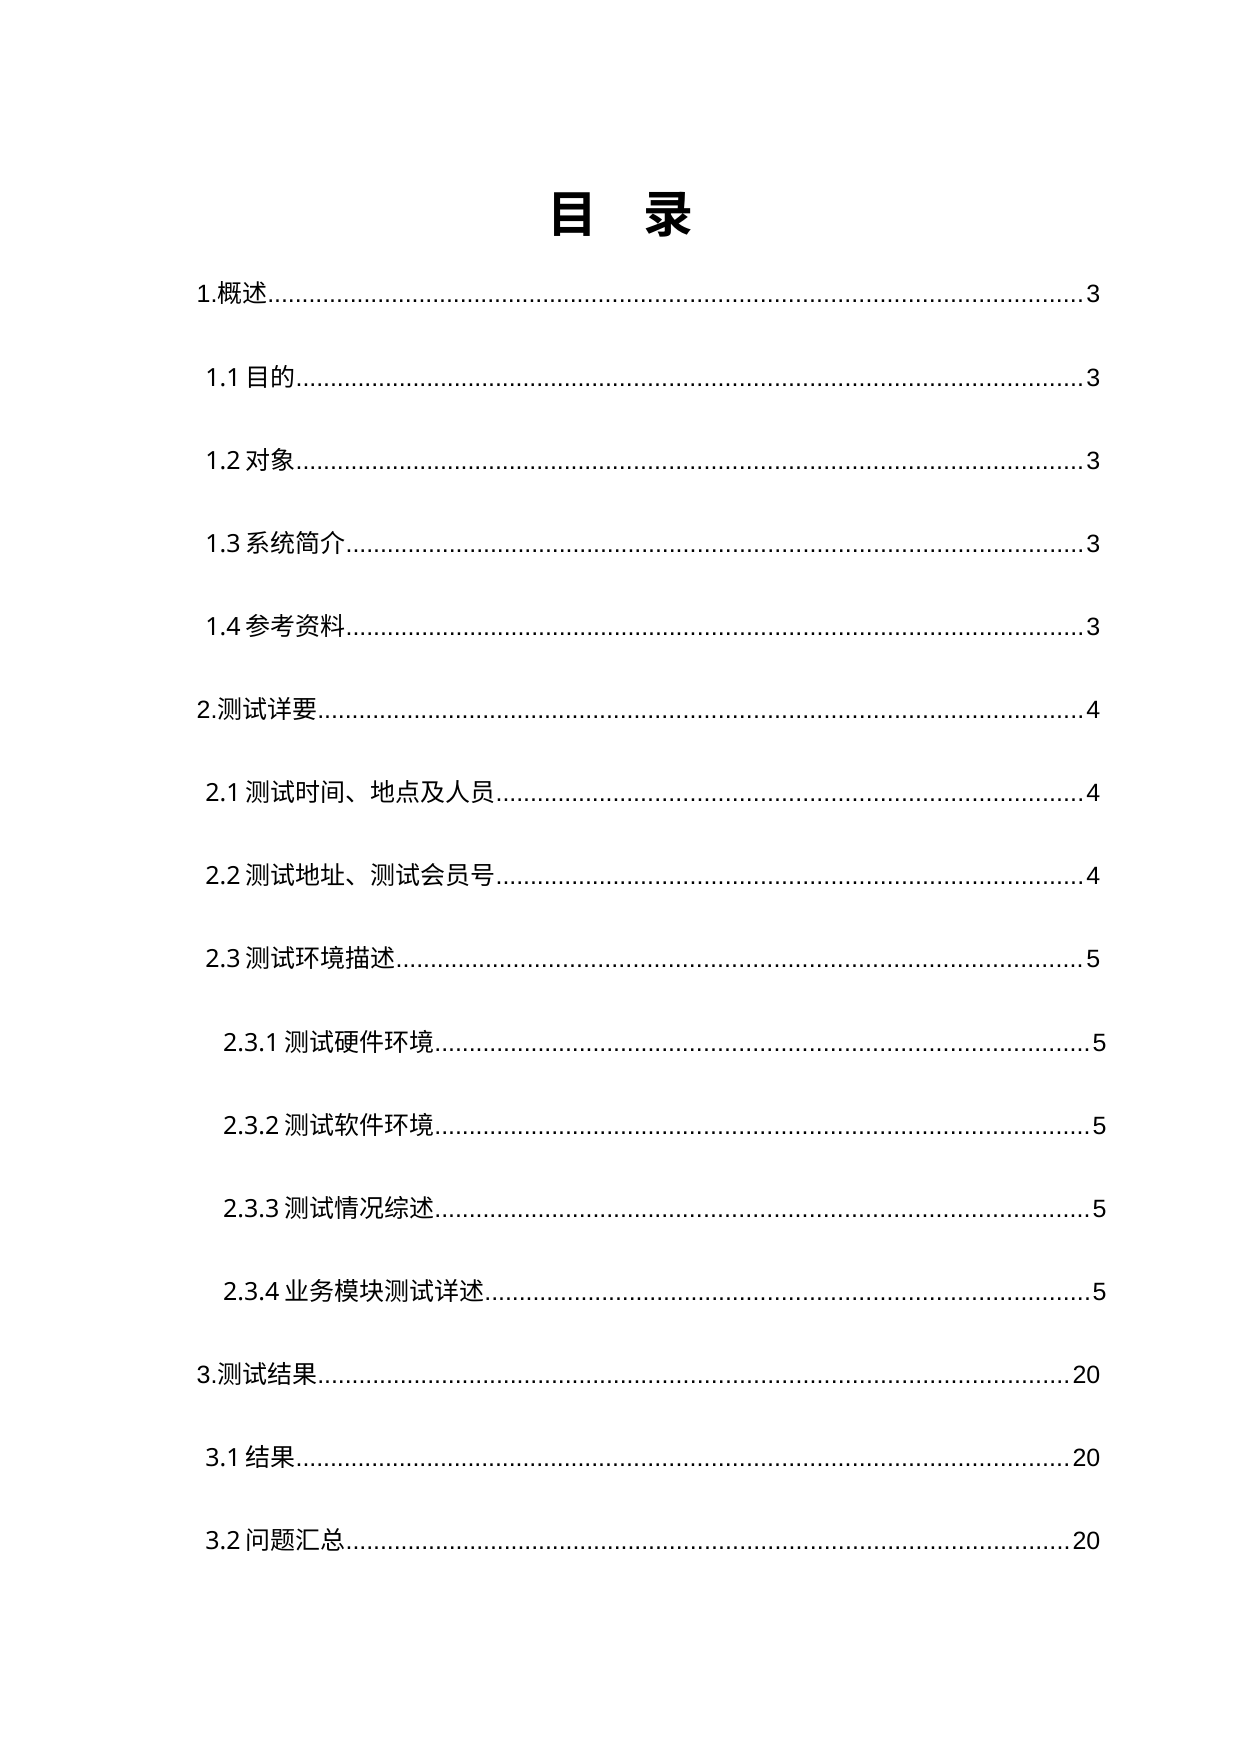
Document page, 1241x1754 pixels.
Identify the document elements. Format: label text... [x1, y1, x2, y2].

text 1.3系统简介 3 [205, 509, 1053, 574]
text 目 录 [187, 162, 1053, 259]
text 2.3.1测试硬件环境 5 [223, 1008, 1053, 1073]
text 3.2问题汇总 20 [205, 1506, 1053, 1571]
text 2.3.4业务模块测试详述 5 [223, 1257, 1053, 1322]
text 1.4参考资料 3 [205, 592, 1053, 657]
text 2.1测试时间、地点及人员 4 [205, 758, 1053, 823]
text 3.测试结果 20 [196, 1340, 1053, 1405]
text 3.1结果 20 [205, 1423, 1053, 1488]
text 1.1目的 3 [205, 343, 1053, 408]
text 1.2对象 3 [205, 426, 1053, 491]
text 2.3测试环境描述 5 [205, 924, 1053, 989]
text 2.2测试地址、测试会员号 4 [205, 841, 1053, 906]
text 2.3.2测试软件环境 5 [223, 1091, 1053, 1156]
text 2.测试详要 4 [196, 675, 1053, 740]
text 2.3.3测试情况综述 5 [223, 1174, 1053, 1239]
text 1.概述 3 [196, 259, 1053, 324]
